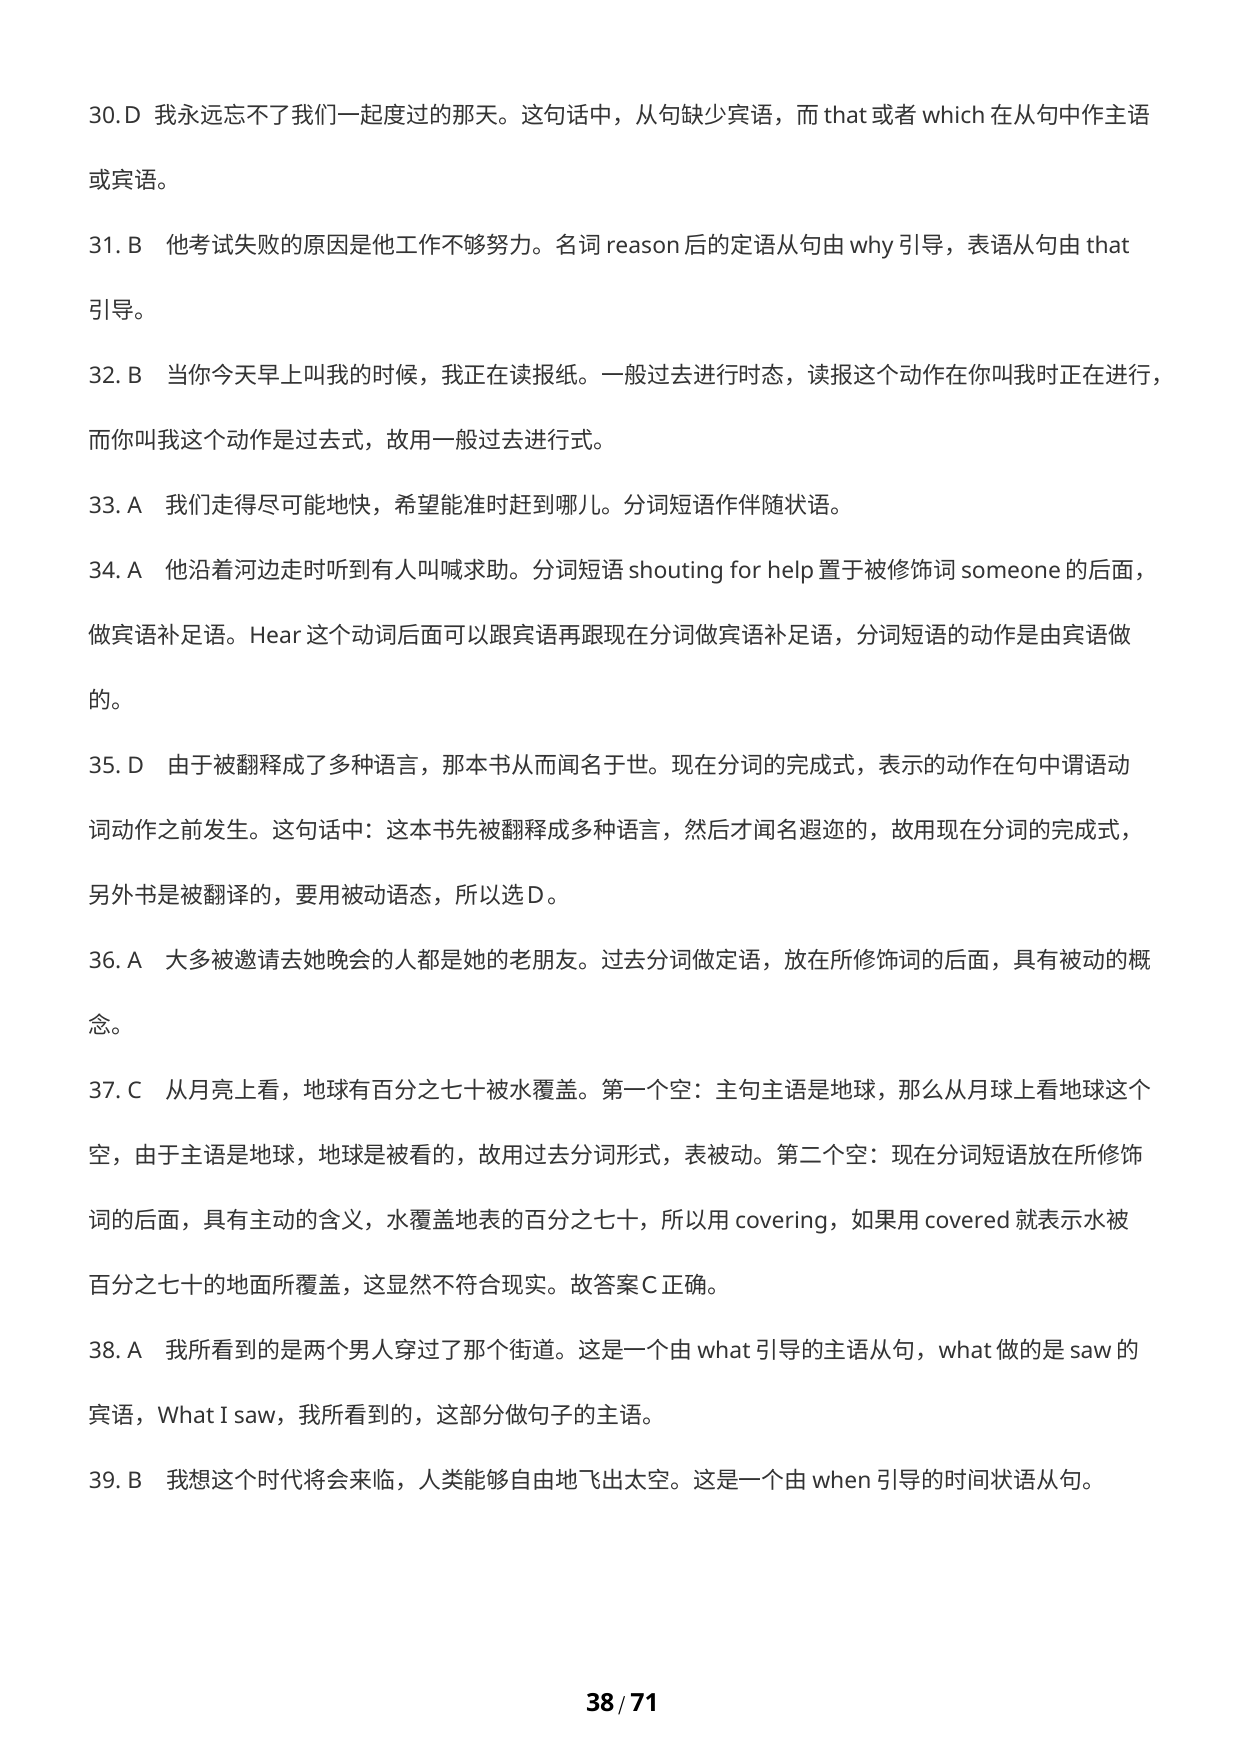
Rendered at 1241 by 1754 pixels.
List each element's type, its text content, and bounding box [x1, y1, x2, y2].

text 33. A 我们走得尽可能地快，希望能准时赶到哪儿。分词短语作伴随状语。 [89, 471, 1152, 536]
text 34. A 他沿着河边走时听到有人叫喊求助。分词短语shouting for help置于被修饰词someone的后面，做宾语补足语。Hear这个动词后面可以跟宾语再跟现在分词做宾语补足语，分词短语的动作是由宾语做的。 [89, 536, 1152, 731]
text 38. A 我所看到的是两个男人穿过了那个街道。这是一个由what引导的主语从句，what做的是saw的宾语，What I saw，我所看到的，这部分做句子的主语。 [89, 1316, 1152, 1446]
text 39. B 我想这个时代将会来临，人类能够自由地飞出太空。这是一个由when引导的时间状语从句。 [89, 1446, 1152, 1511]
text 35. D 由于被翻释成了多种语言，那本书从而闻名于世。现在分词的完成式，表示的动作在句中谓语动词动作之前发生。这句话中：这本书先被翻释成多种语言，然后才闻名遐迩的，故用现在分词的完成式，另外书是被翻译的，要用被动语态，所以选Ｄ。 [89, 731, 1152, 926]
text 36. A 大多被邀请去她晚会的人都是她的老朋友。过去分词做定语，放在所修饰词的后面，具有被动的概念。 [89, 926, 1152, 1056]
text 31. B 他考试失败的原因是他工作不够努力。名词reason后的定语从句由why引导，表语从句由that引导。 [89, 211, 1152, 341]
text 30.Ｄ 我永远忘不了我们一起度过的那天。这句话中，从句缺少宾语，而that或者which在从句中作主语或宾语。 [89, 81, 1152, 211]
text 32. B 当你今天早上叫我的时候，我正在读报纸。一般过去进行时态，读报这个动作在你叫我时正在进行，而你叫我这个动作是过去式，故用一般过去进行式。 [89, 341, 1152, 471]
text 37. C 从月亮上看，地球有百分之七十被水覆盖。第一个空：主句主语是地球，那么从月球上看地球这个空，由于主语是地球，地球是被看的，故用过去分词形式，表被动。第二个空：现在分词短语放在所修饰词的后面，具有主动的含义，水覆盖地表的百分之七十，所以用covering，如果用covered就表示水被百分之七十的地面所覆盖，这显然不符合现实。故答案Ｃ正确。 [89, 1056, 1152, 1316]
